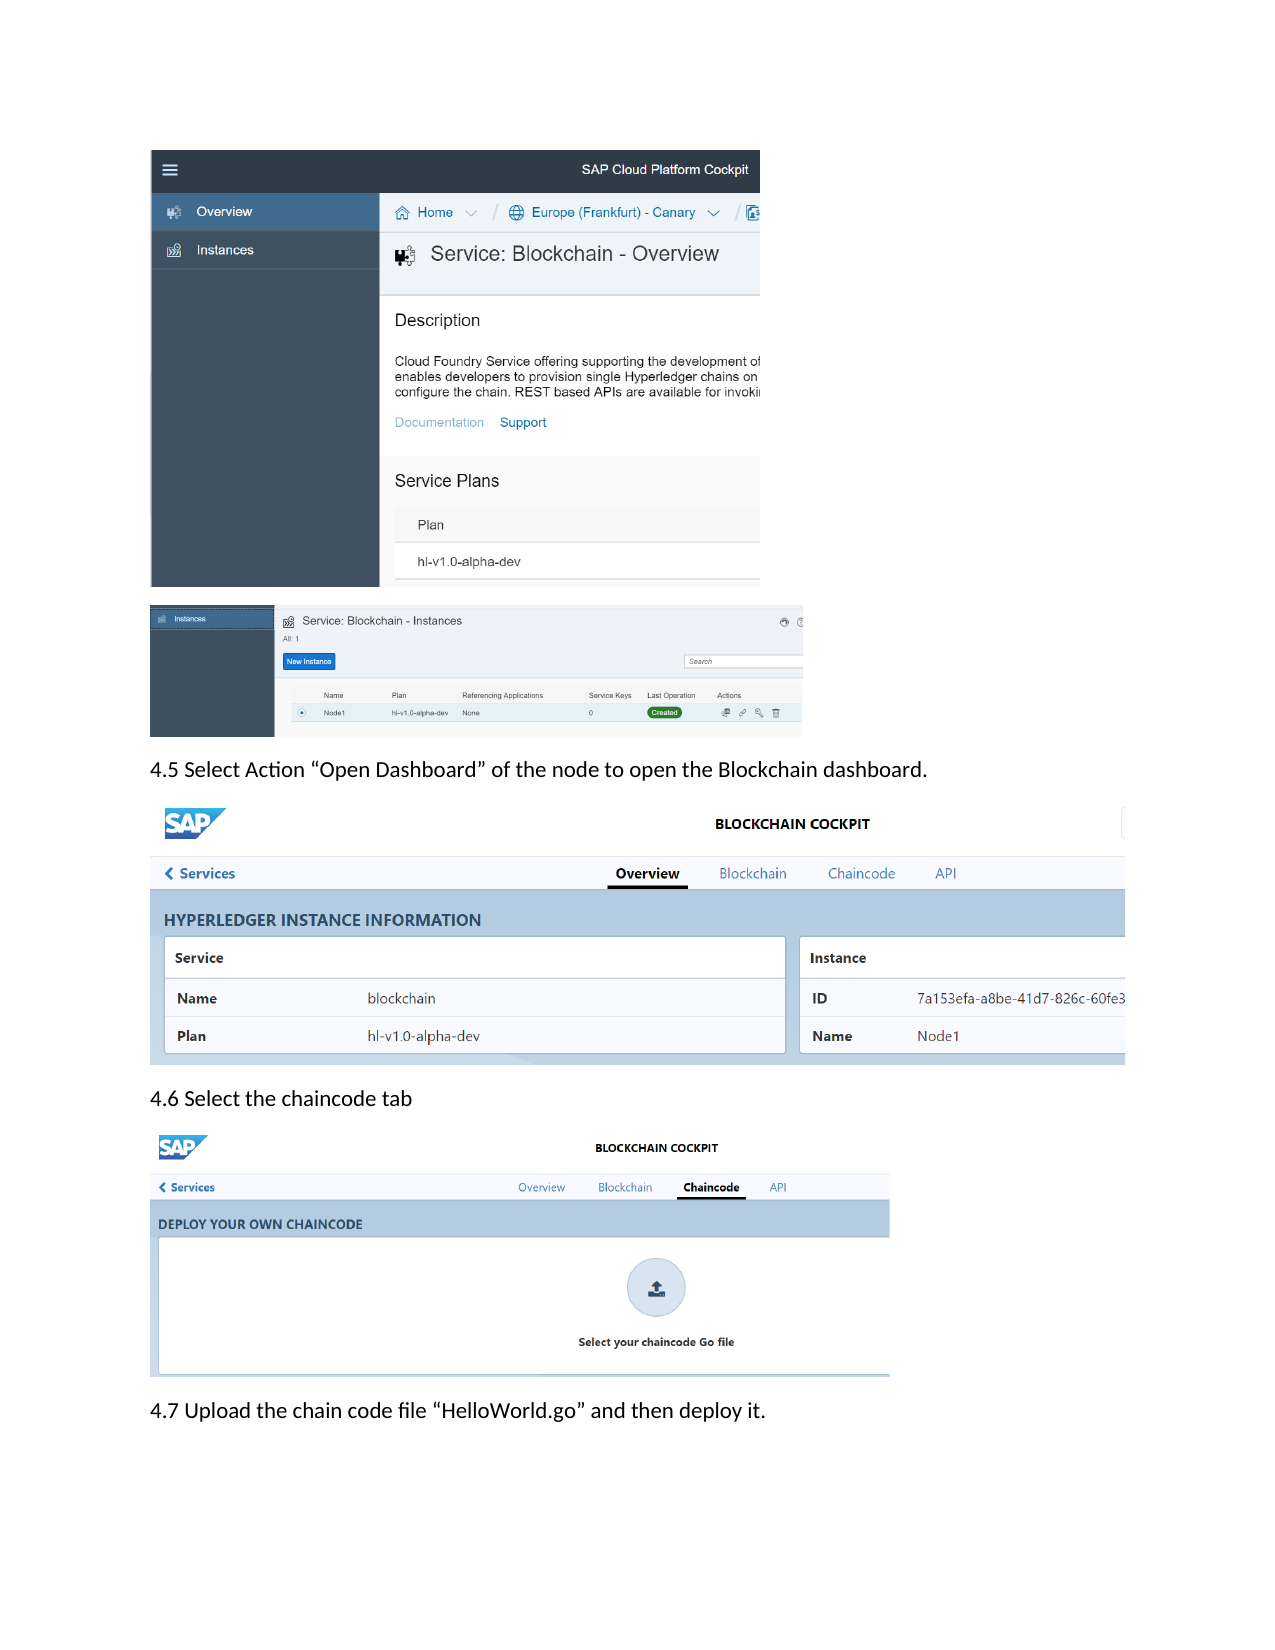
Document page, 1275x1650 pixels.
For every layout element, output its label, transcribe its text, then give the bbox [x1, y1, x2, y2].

text 4.7 Upload the chain code file “HelloWorld.go” and then deploy it. [150, 1396, 1125, 1424]
text 4.6 Select the chaincode tab [150, 1084, 1125, 1112]
picture [150, 802, 1125, 1065]
picture [150, 150, 760, 587]
picture [150, 605, 804, 737]
picture [150, 1130, 890, 1377]
text 4.5 Select Action “Open Dashboard” of the node to open the Blockchain dashboard. [150, 755, 1125, 783]
